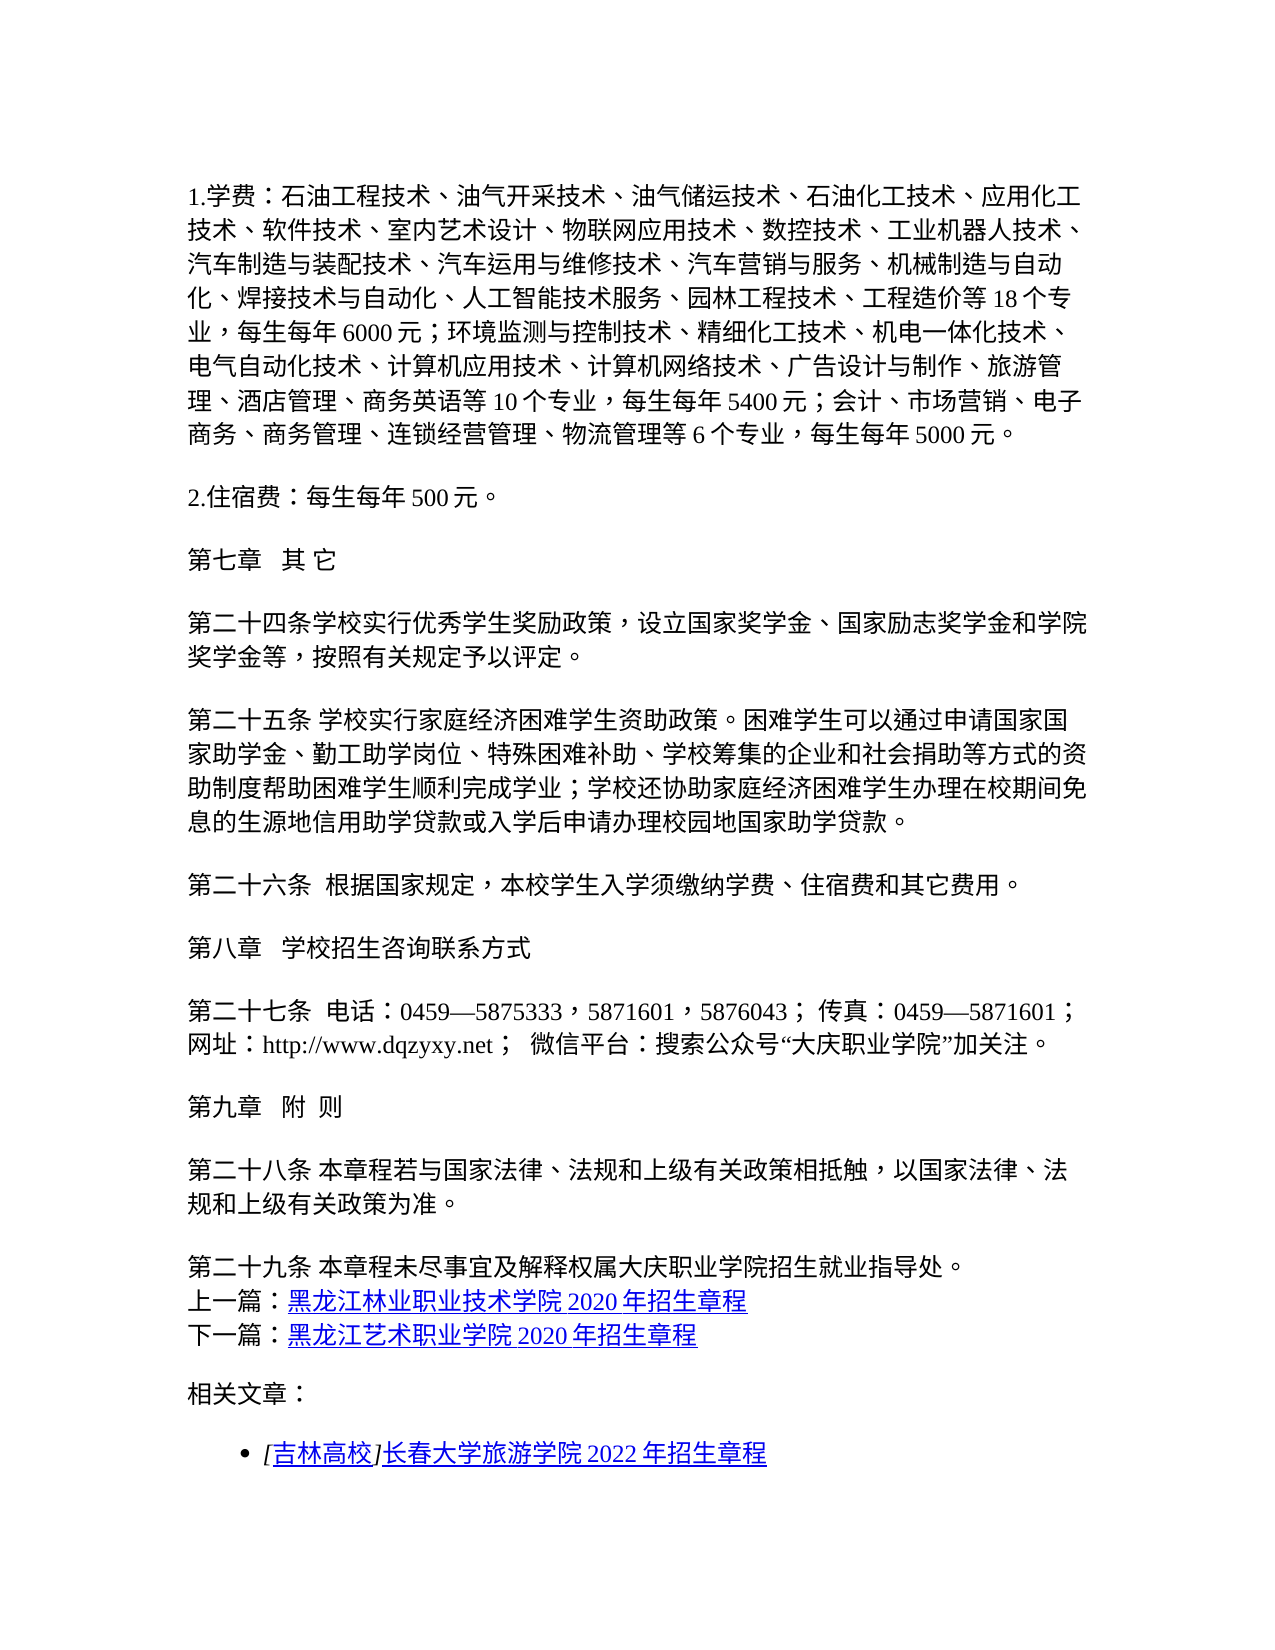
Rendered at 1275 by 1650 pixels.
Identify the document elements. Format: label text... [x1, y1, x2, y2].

list [吉林高校]长春大学旅游学院2022年招生章程 [241, 1436, 1087, 1470]
text 第二十九条 本章程未尽事宜及解释权属大庆职业学院招生就业指导处。 [187, 1250, 1087, 1284]
text 上一篇：黑龙江林业职业技术学院2020年招生章程 下一篇：黑龙江艺术职业学院2020年招生章程 [187, 1284, 1087, 1352]
text 2.住宿费：每生每年500元。 [187, 480, 1087, 514]
text 1.学费：石油工程技术、油气开采技术、油气储运技术、石油化工技术、应用化工技术、软件技术、室内艺术设计、物联网应用技术、数控技术、工业机器人技术、汽车制造与装配技术、汽车运用与维修技术、汽车营销与服务、机械制造与自动化、焊接技术与自动化、人工智能技术服务、园林工程技术、工程造价等18个专业，每生每年6000元；环境监测与控制技术、精细化工技术、机电一体化技术、电气自动化技术、计算机应用技术、计算机网络技术、广告设计与制作、旅游管理、酒店管理、商务英语等10个专业，每生每年5400元；会计、市场营销、电子商务、商务管理、连锁经营管理、物流管理等6个专业，每生每年5000元。 [187, 179, 1087, 451]
text 第七章 其 它 [187, 543, 1087, 577]
text 第二十四条学校实行优秀学生奖励政策，设立国家奖学金、国家励志奖学金和学院奖学金等，按照有关规定予以评定。 [187, 606, 1087, 674]
text 第二十七条 电话：0459—5875333，5871601，5876043； 传真：0459—5871601； 网址：http://www.dqzyxy.net； 微信平台：搜索公众号“大庆职业学院”加关注。 [187, 993, 1087, 1061]
text 相关文章： [187, 1377, 1087, 1411]
text 第九章 附 则 [187, 1090, 1087, 1124]
text 第二十六条 根据国家规定，本校学生入学须缴纳学费、住宿费和其它费用。 [187, 867, 1087, 902]
text 第二十八条 本章程若与国家法律、法规和上级有关政策相抵触，以国家法律、法规和上级有关政策为准。 [187, 1153, 1087, 1221]
text 第八章 学校招生咨询联系方式 [187, 930, 1087, 964]
text 第二十五条 学校实行家庭经济困难学生资助政策。困难学生可以通过申请国家国家助学金、勤工助学岗位、特殊困难补助、学校筹集的企业和社会捐助等方式的资助制度帮助困难学生顺利完成学业；学校还协助家庭经济困难学生办理在校期间免息的生源地信用助学贷款或入学后申请办理校园地国家助学贷款。 [187, 702, 1087, 839]
